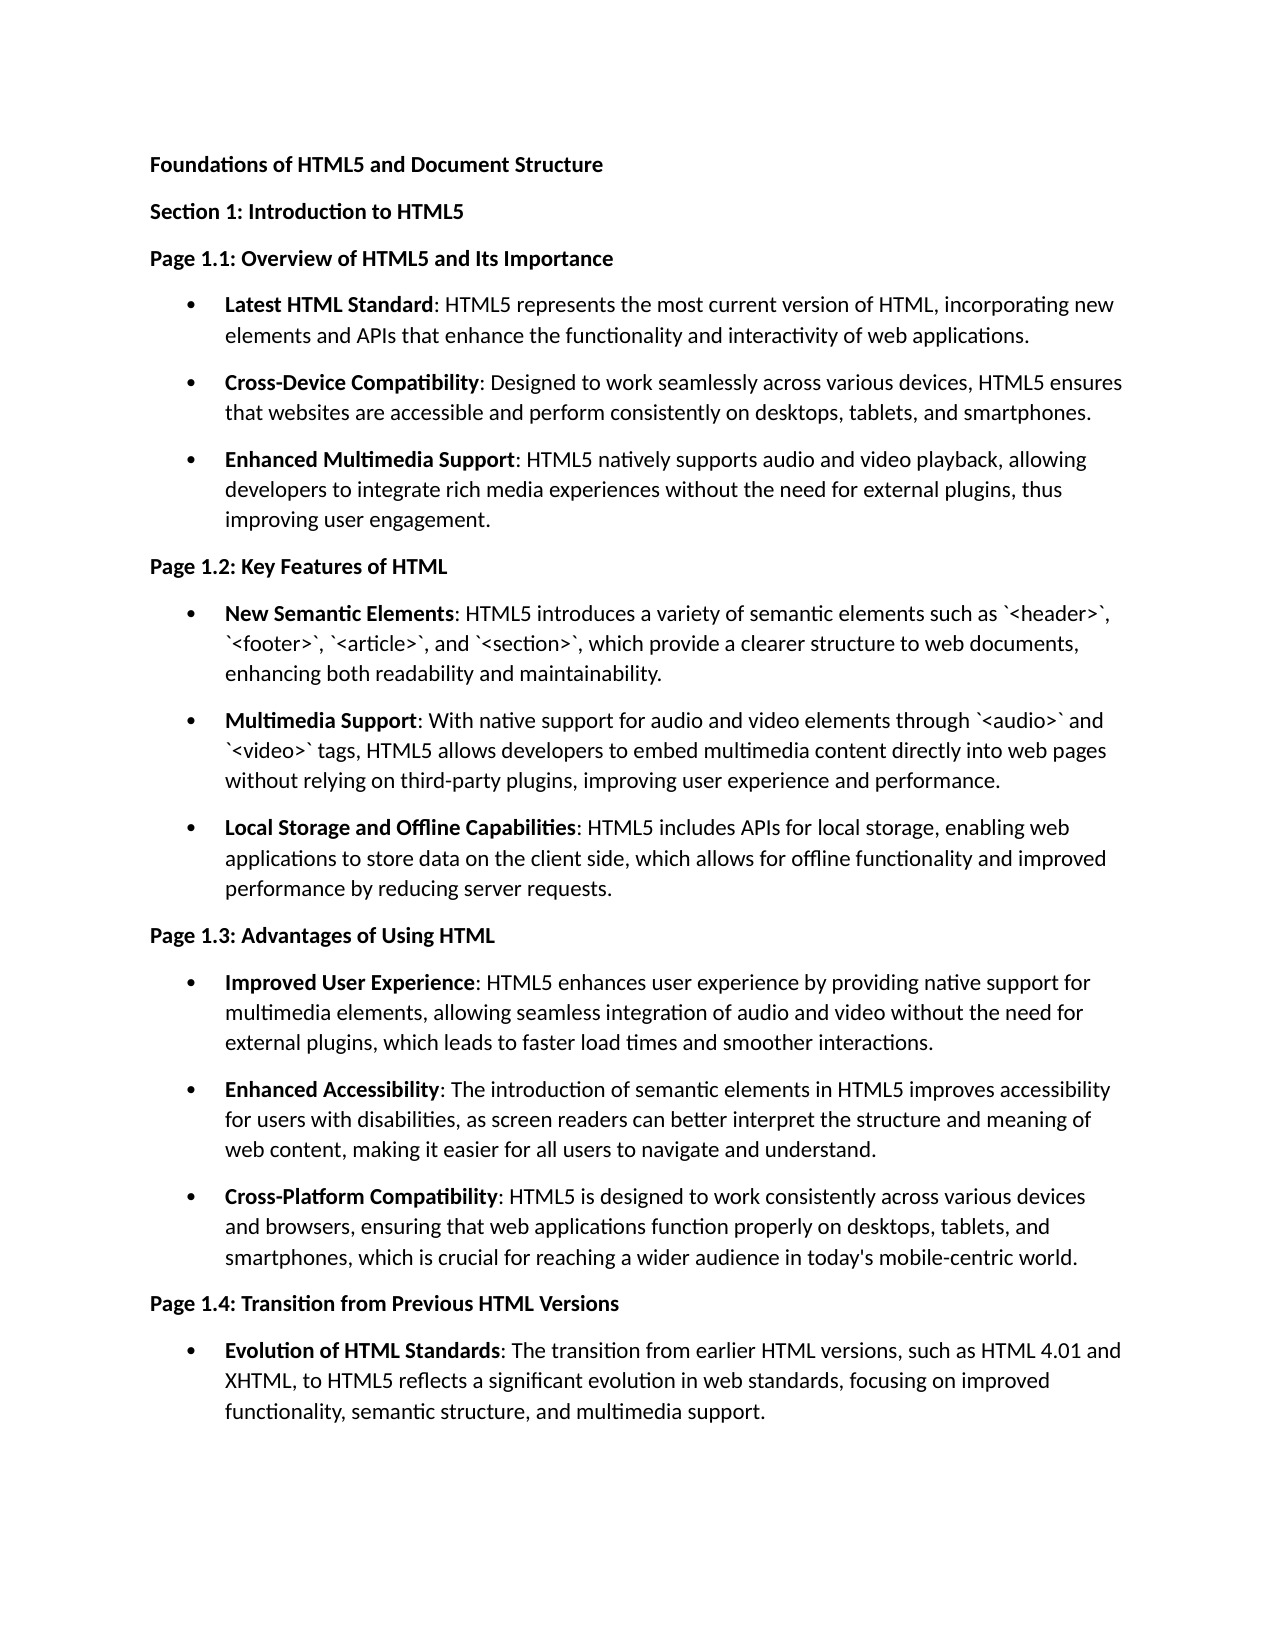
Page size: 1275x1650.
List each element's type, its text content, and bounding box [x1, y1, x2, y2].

text Foundations of HTML5 and Document Structure [150, 150, 1125, 178]
list Local Storage and Offline Capabilities: HTML5 includes APIs for local storage, enabling web applications to store data on the client side, which allows for offline functionality and improved performance by reducing server requests. [187, 813, 1125, 902]
list New Semantic Elements: HTML5 introduces a variety of semantic elements such as `<header>`, `<footer>`, `<article>`, and `<section>`, which provide a clearer structure to web documents, enhancing both readability and maintainability. [187, 599, 1125, 687]
text Page 1.4: Transition from Previous HTML Versions [150, 1289, 1125, 1318]
text Page 1.3: Advantages of Using HTML [150, 921, 1125, 949]
list Multimedia Support: With native support for audio and video elements through `<audio>` and `<video>` tags, HTML5 allows developers to embed multimedia content directly into web pages without relying on third-party plugins, improving user experience and performance. [187, 706, 1125, 795]
text Page 1.2: Key Features of HTML [150, 552, 1125, 580]
list Cross-Platform Compatibility: HTML5 is designed to work consistently across various devices and browsers, ensuring that web applications function properly on desktops, tablets, and smartphones, which is crucial for reaching a wider audience in today's mobile-centric world. [187, 1182, 1125, 1271]
list Cross-Device Compatibility: Designed to work seamlessly across various devices, HTML5 ensures that websites are accessible and perform consistently on desktops, tablets, and smartphones. [187, 368, 1125, 426]
text Section 1: Introduction to HTML5 [150, 197, 1125, 225]
list Enhanced Accessibility: The introduction of semantic elements in HTML5 improves accessibility for users with disabilities, as screen readers can better interpret the structure and meaning of web content, making it easier for all users to navigate and understand. [187, 1075, 1125, 1163]
list Enhanced Multimedia Support: HTML5 natively supports audio and video playback, allowing developers to integrate rich media experiences without the need for external plugins, thus improving user engagement. [187, 445, 1125, 533]
list Improved User Experience: HTML5 enhances user experience by providing native support for multimedia elements, allowing seamless integration of audio and video without the need for external plugins, which leads to faster load times and smoother interactions. [187, 968, 1125, 1056]
list Latest HTML Standard: HTML5 represents the most current version of HTML, incorporating new elements and APIs that enhance the functionality and interactivity of web applications. [187, 291, 1125, 349]
text Page 1.1: Overview of HTML5 and Its Importance [150, 244, 1125, 272]
list Evolution of HTML Standards: The transition from earlier HTML versions, such as HTML 4.01 and XHTML, to HTML5 reflects a significant evolution in web standards, focusing on improved functionality, semantic structure, and multimedia support. [187, 1336, 1125, 1425]
